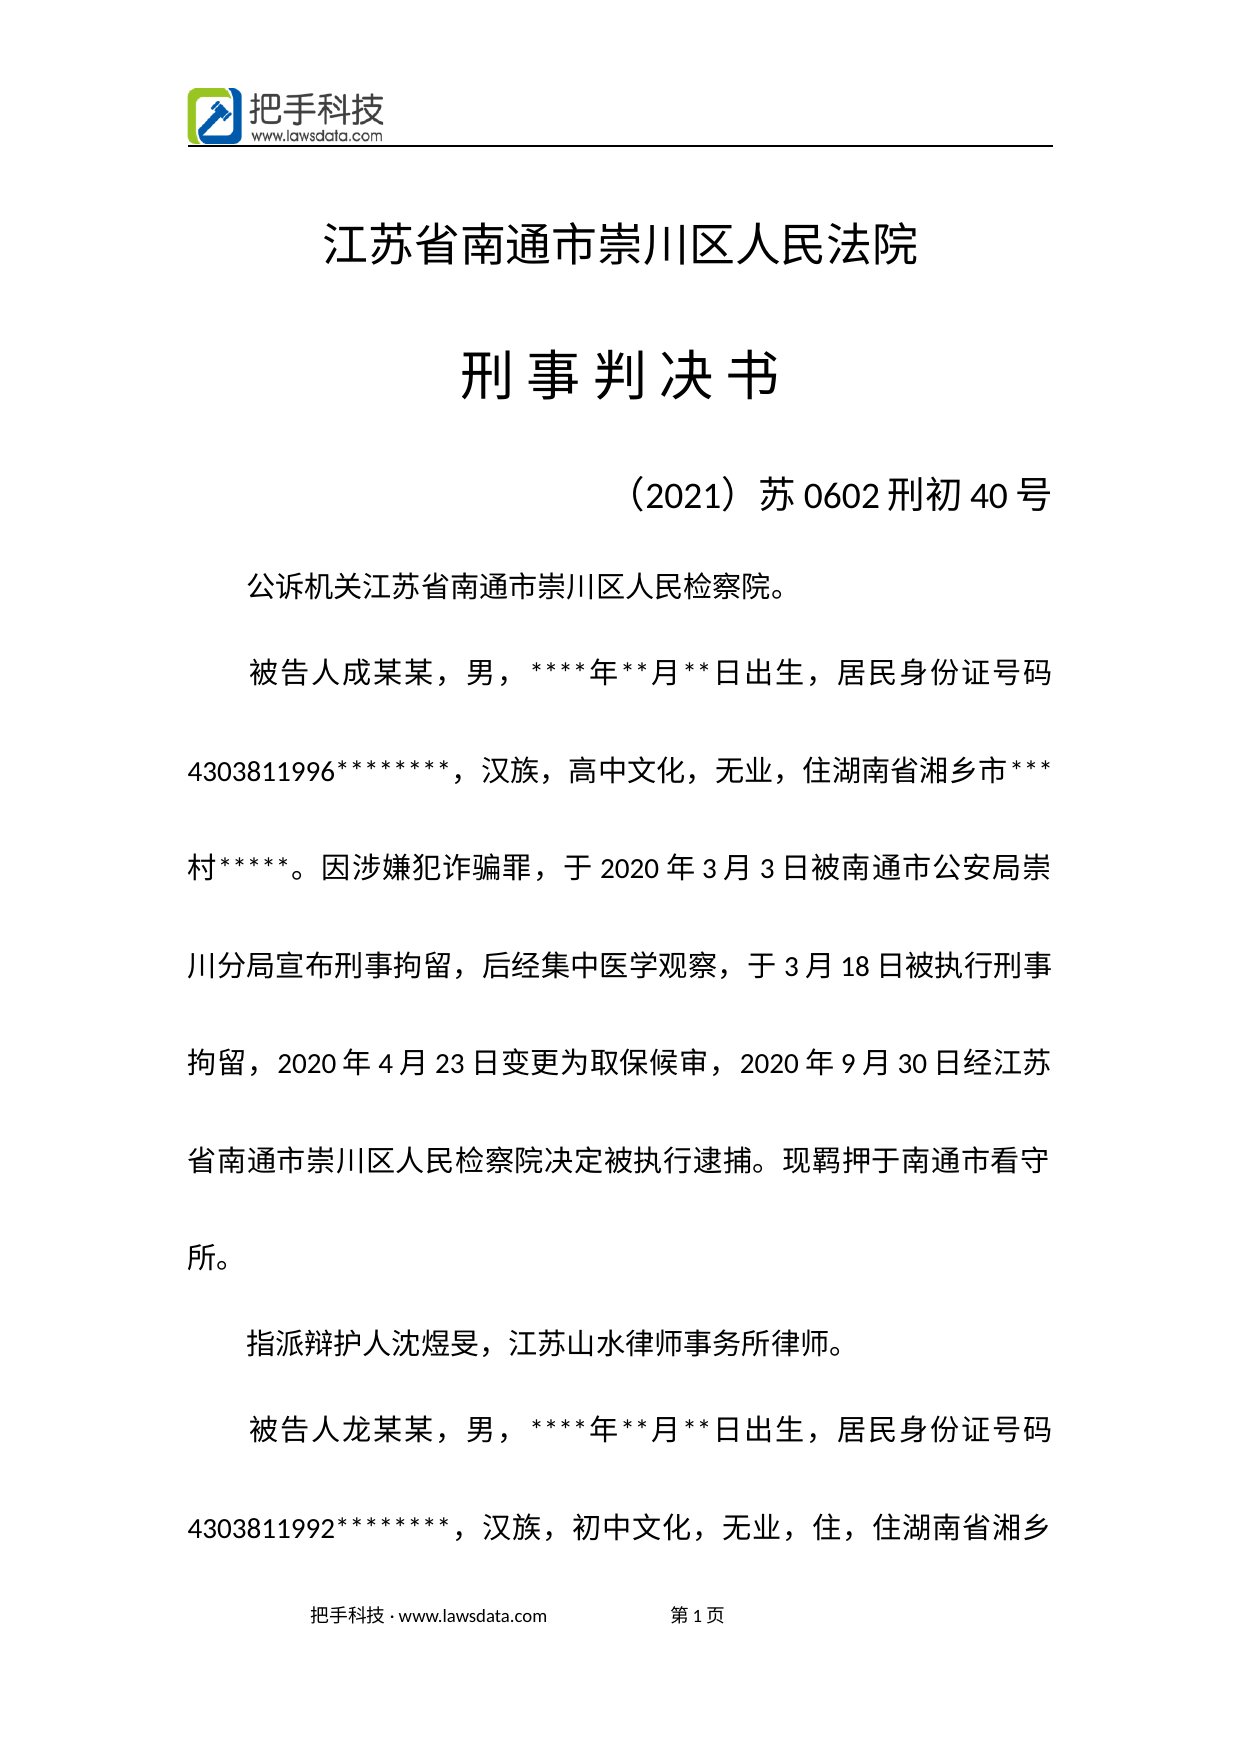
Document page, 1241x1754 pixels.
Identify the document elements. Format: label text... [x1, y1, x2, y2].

text 公诉机关江苏省南通市崇川区人民检察院。 [187, 552, 1053, 617]
text 指派辩护人沈煜旻，江苏山水律师事务所律师。 [187, 1309, 1053, 1374]
text 被告人成某某，男，****年**月**日出生，居民身份证号码4303811996********，汉族，高中文化，无业，住湖南省湘乡市***村*****。因涉嫌犯诈骗罪，于2020年3月3日被南通市公安局崇川分局宣布刑事拘留，后经集中医学观察，于3月18日被执行刑事拘留，2020年4月23日变更为取保候审，2020年9月30日经江苏省南通市崇川区人民检察院决定被执行逮捕。现羁押于南通市看守所。 [187, 638, 1053, 1288]
text 刑 事 判 决 书 [187, 323, 1053, 421]
text 江苏省南通市崇川区人民法院 [187, 193, 1053, 290]
picture [187, 88, 384, 144]
text （2021）苏0602刑初40号 [187, 460, 1053, 525]
